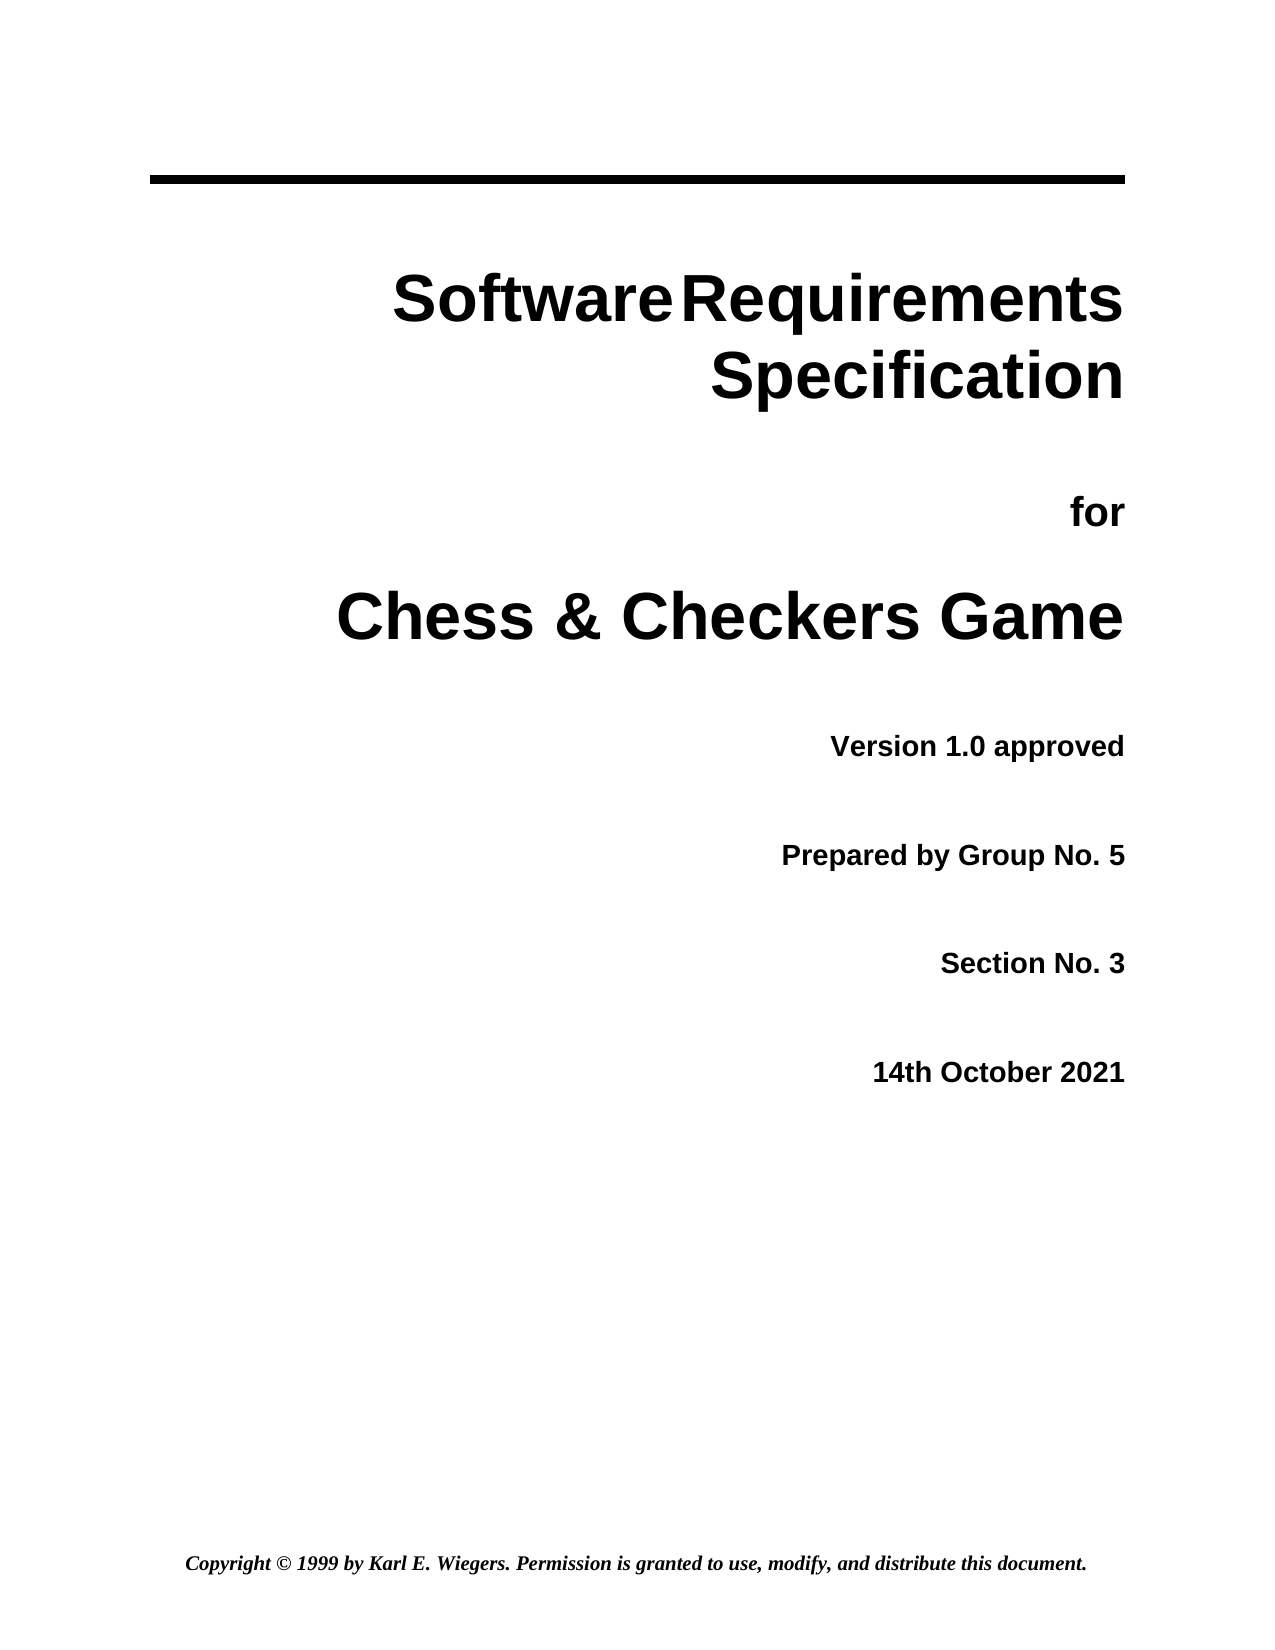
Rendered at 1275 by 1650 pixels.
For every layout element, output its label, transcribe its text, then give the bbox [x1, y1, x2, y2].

text Prepared by Group No. 5 [150, 837, 1125, 871]
title Chess & Checkers Game [150, 577, 1125, 654]
text Section No. 3 [150, 946, 1125, 979]
title for [150, 488, 1125, 536]
title Software Requirements Specification [150, 259, 1125, 413]
text Version 1.0 approved [150, 729, 1125, 762]
text 14th October 2021 [150, 1054, 1125, 1088]
